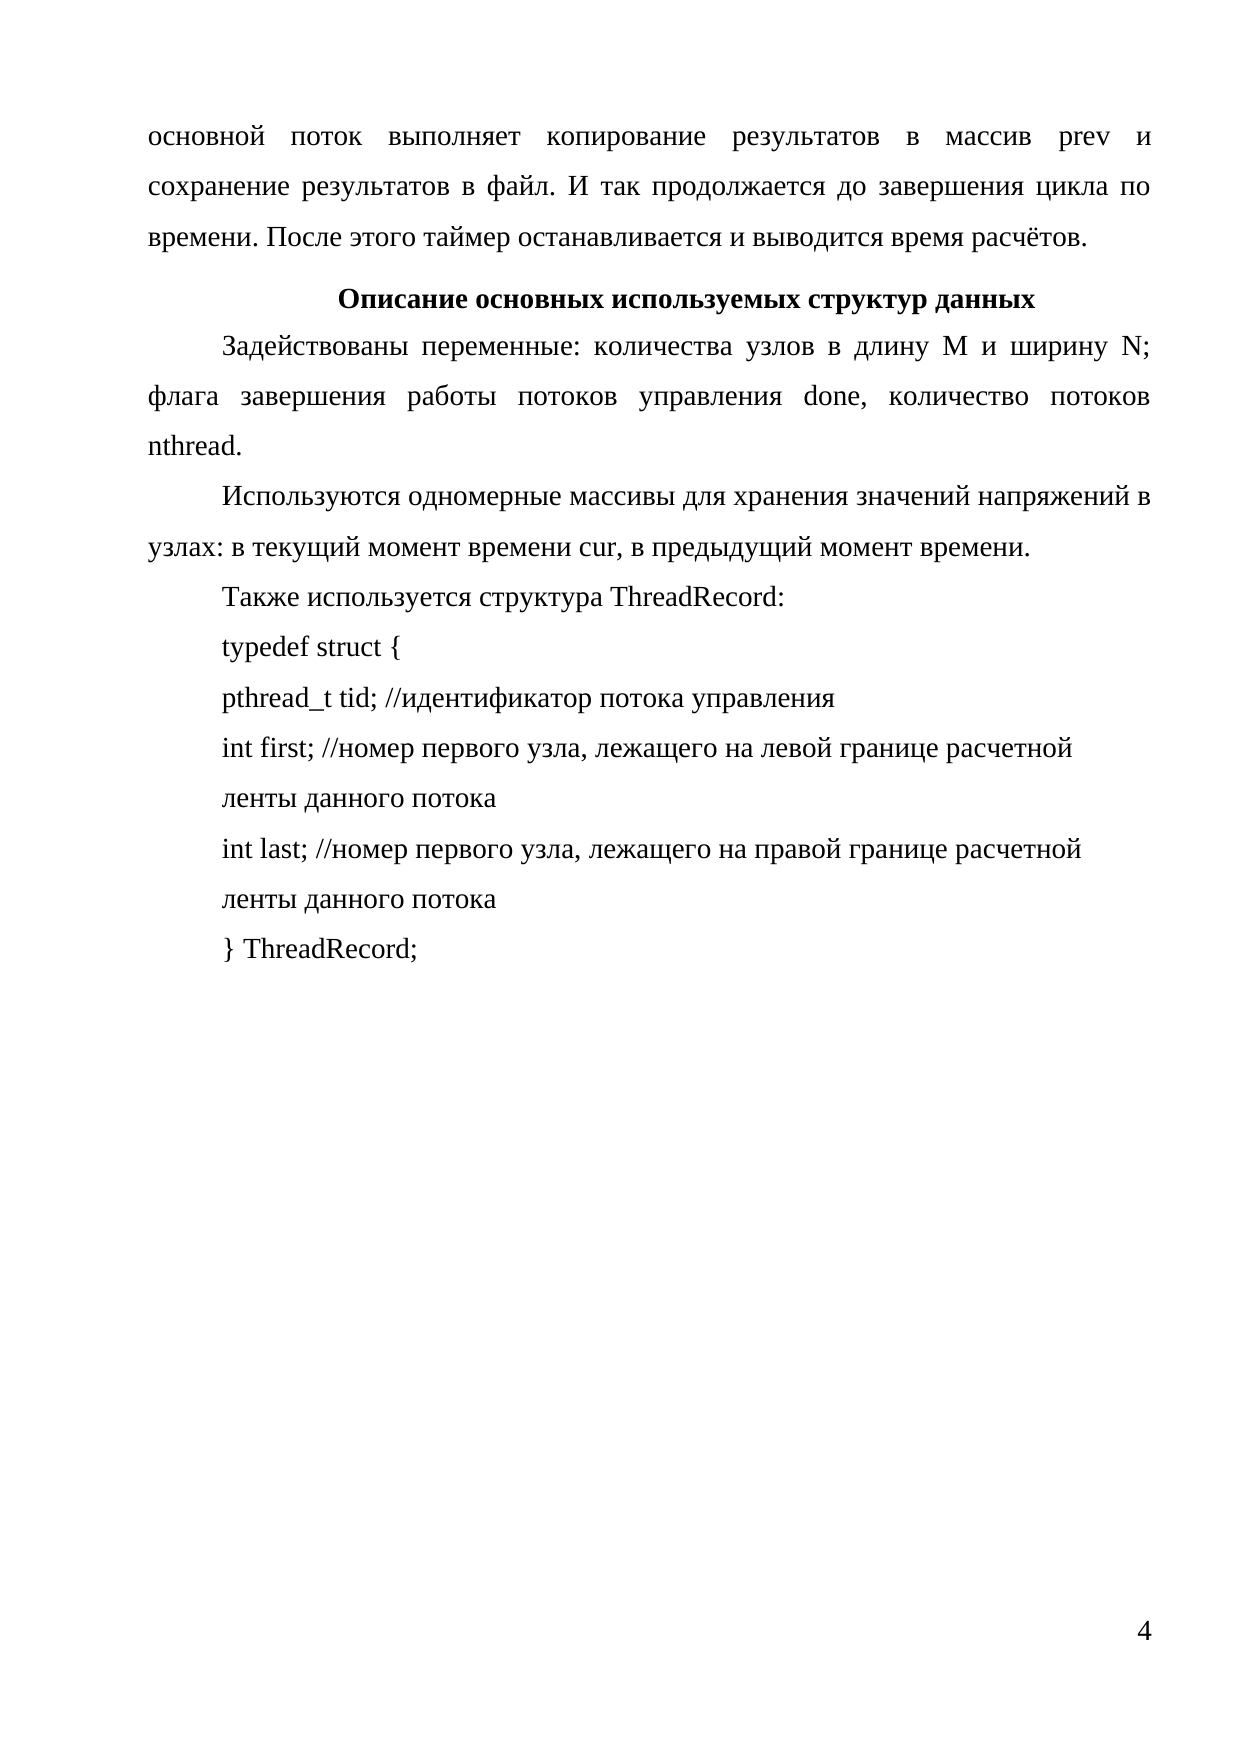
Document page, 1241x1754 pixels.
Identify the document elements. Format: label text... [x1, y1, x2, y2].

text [148, 118, 1152, 252]
text int last; //номер первого узла, лежащего на правой границе расчетной [148, 831, 1152, 864]
text pthread_t tid; //идентификатор потока управления [148, 680, 1152, 713]
text Также используется структура ThreadRecord: [148, 579, 1152, 613]
text } ThreadRecord; [148, 931, 1152, 965]
text int first; //номер первого узла, лежащего на левой границе расчетной [148, 730, 1152, 764]
text ленты данного потока [148, 780, 1152, 814]
text Используются одномерные массивы для хранения значений напряжений в узлах: в текущий момент времени cur, в предыдущий момент времени. [148, 478, 1152, 562]
text typedef struct { [148, 629, 1152, 663]
text Задействованы переменные: количества узлов в длину M и ширину N; флага завершения работы потоков управления done, количество потоков nthread. [148, 328, 1152, 462]
subtitle Описание основных используемых структур данных [148, 282, 1152, 315]
text ленты данного потока [148, 881, 1152, 914]
